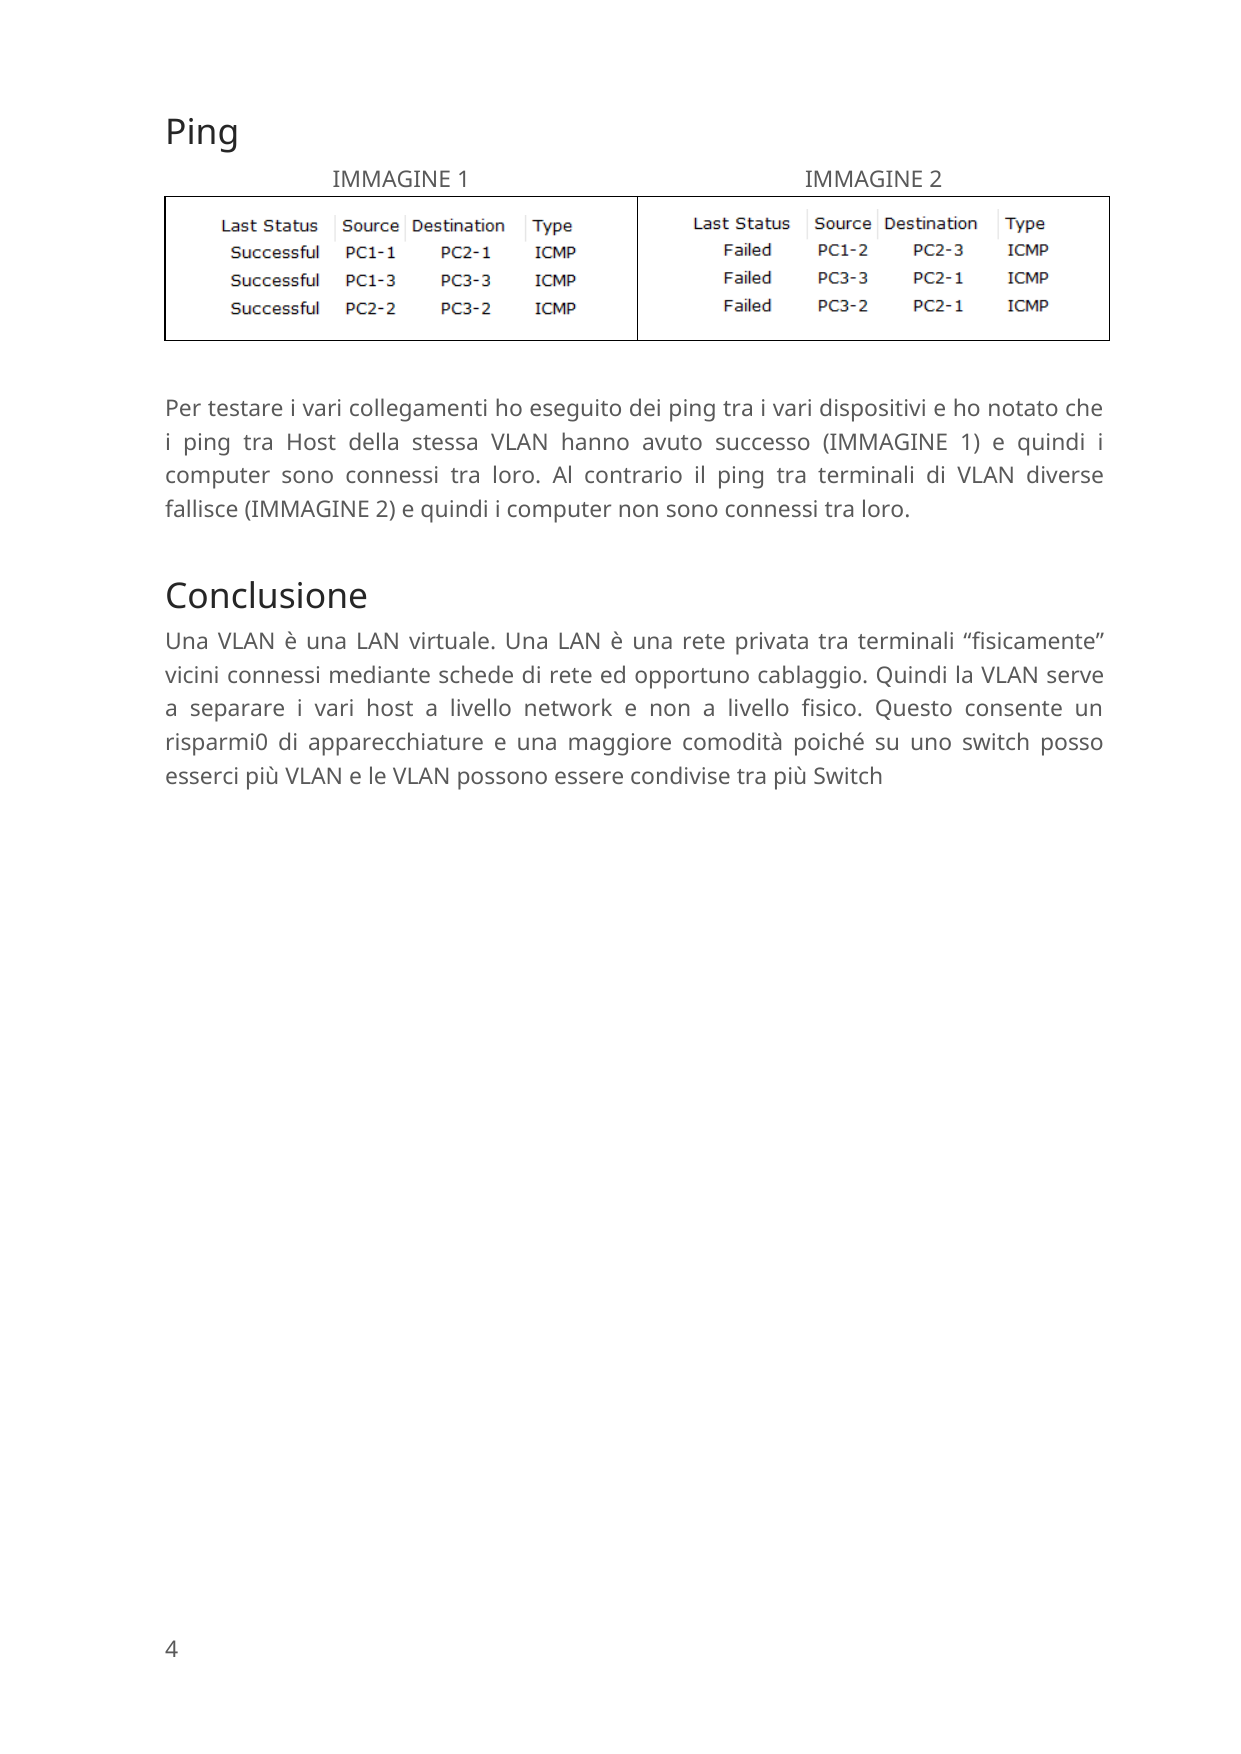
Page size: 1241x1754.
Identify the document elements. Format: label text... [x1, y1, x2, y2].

table_header IMMAGINE 1 [165, 160, 637, 196]
picture [218, 215, 584, 322]
subtitle Conclusione [165, 571, 1105, 619]
text Per testare i vari collegamenti ho eseguito dei ping tra i vari dispositivi e ho notato che i ping tra Host della stessa VLAN hanno avuto successo (IMMAGINE 1) e quindi i computer sono connessi tra loro. Al contrario il ping tra terminali di VLAN diverse fallisce (IMMAGINE 2) e quindi i computer non sono connessi tra loro. [165, 392, 1105, 524]
picture [690, 209, 1057, 328]
subtitle Ping [165, 106, 1105, 154]
table_header IMMAGINE 2 [638, 160, 1110, 196]
table_cell [638, 197, 1109, 340]
text Una VLAN è una LAN virtuale. Una LAN è una rete privata tra terminali “fisicamente” vicini connessi mediante schede di rete ed opportuno cablaggio. Quindi la VLAN serve a separare i vari host a livello network e non a livello fisico. Questo consente un risparmi0 di apparecchiature e una maggiore comodità poiché su uno switch posso esserci più VLAN e le VLAN possono essere condivise tra più Switch [165, 625, 1105, 791]
table_cell [166, 197, 637, 340]
